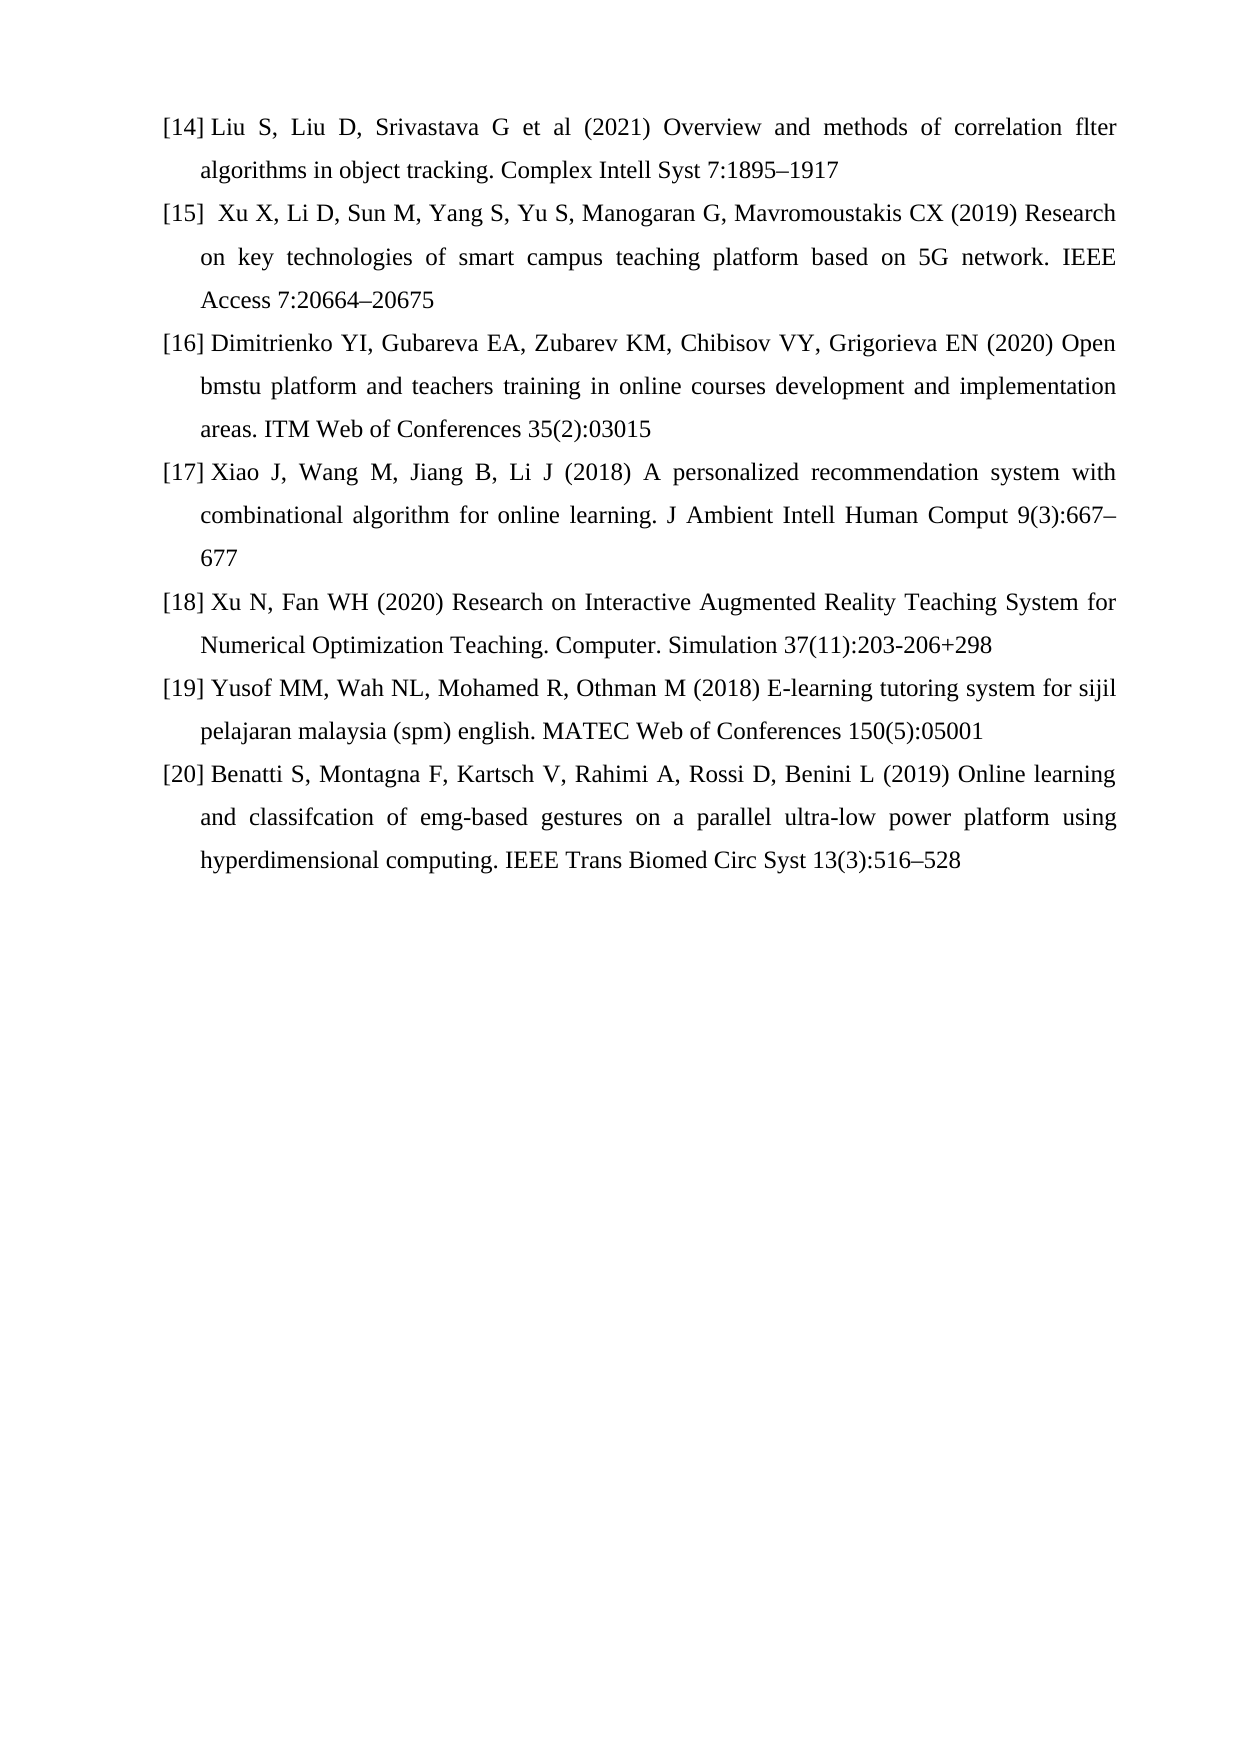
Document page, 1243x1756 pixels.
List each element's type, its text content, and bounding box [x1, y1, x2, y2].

list Liu S, Liu D, Srivastava G et al (2021) Overview and methods of correlation flter algorithms in object tracking. Complex Intell Syst 7:1895–1917 [163, 112, 1117, 184]
list Dimitrienko YI, Gubareva EA, Zubarev KM, Chibisov VY, Grigorieva EN (2020) Open bmstu platform and teachers training in online courses development and implementation areas. ITM Web of Conferences 35(2):03015 [163, 328, 1117, 443]
list Xu X, Li D, Sun M, Yang S, Yu S, Manogaran G, Mavromoustakis CX (2019) Research on key technologies of smart campus teaching platform based on 5G network. IEEE Access 7:20664–20675 [163, 198, 1117, 313]
list Xu N, Fan WH (2020) Research on Interactive Augmented Reality Teaching System for Numerical Optimization Teaching. Computer. Simulation 37(11):203-206+298 [163, 587, 1117, 658]
list Benatti S, Montagna F, Kartsch V, Rahimi A, Rossi D, Benini L (2019) Online learning and classifcation of emg-based gestures on a parallel ultra-low power platform using hyperdimensional computing. IEEE Trans Biomed Circ Syst 13(3):516–528 [163, 759, 1117, 874]
list Yusof MM, Wah NL, Mohamed R, Othman M (2018) E-learning tutoring system for sijil pelajaran malaysia (spm) english. MATEC Web of Conferences 150(5):05001 [163, 673, 1117, 745]
list Xiao J, Wang M, Jiang B, Li J (2018) A personalized recommendation system with combinational algorithm for online learning. J Ambient Intell Human Comput 9(3):667–677 [163, 457, 1117, 572]
